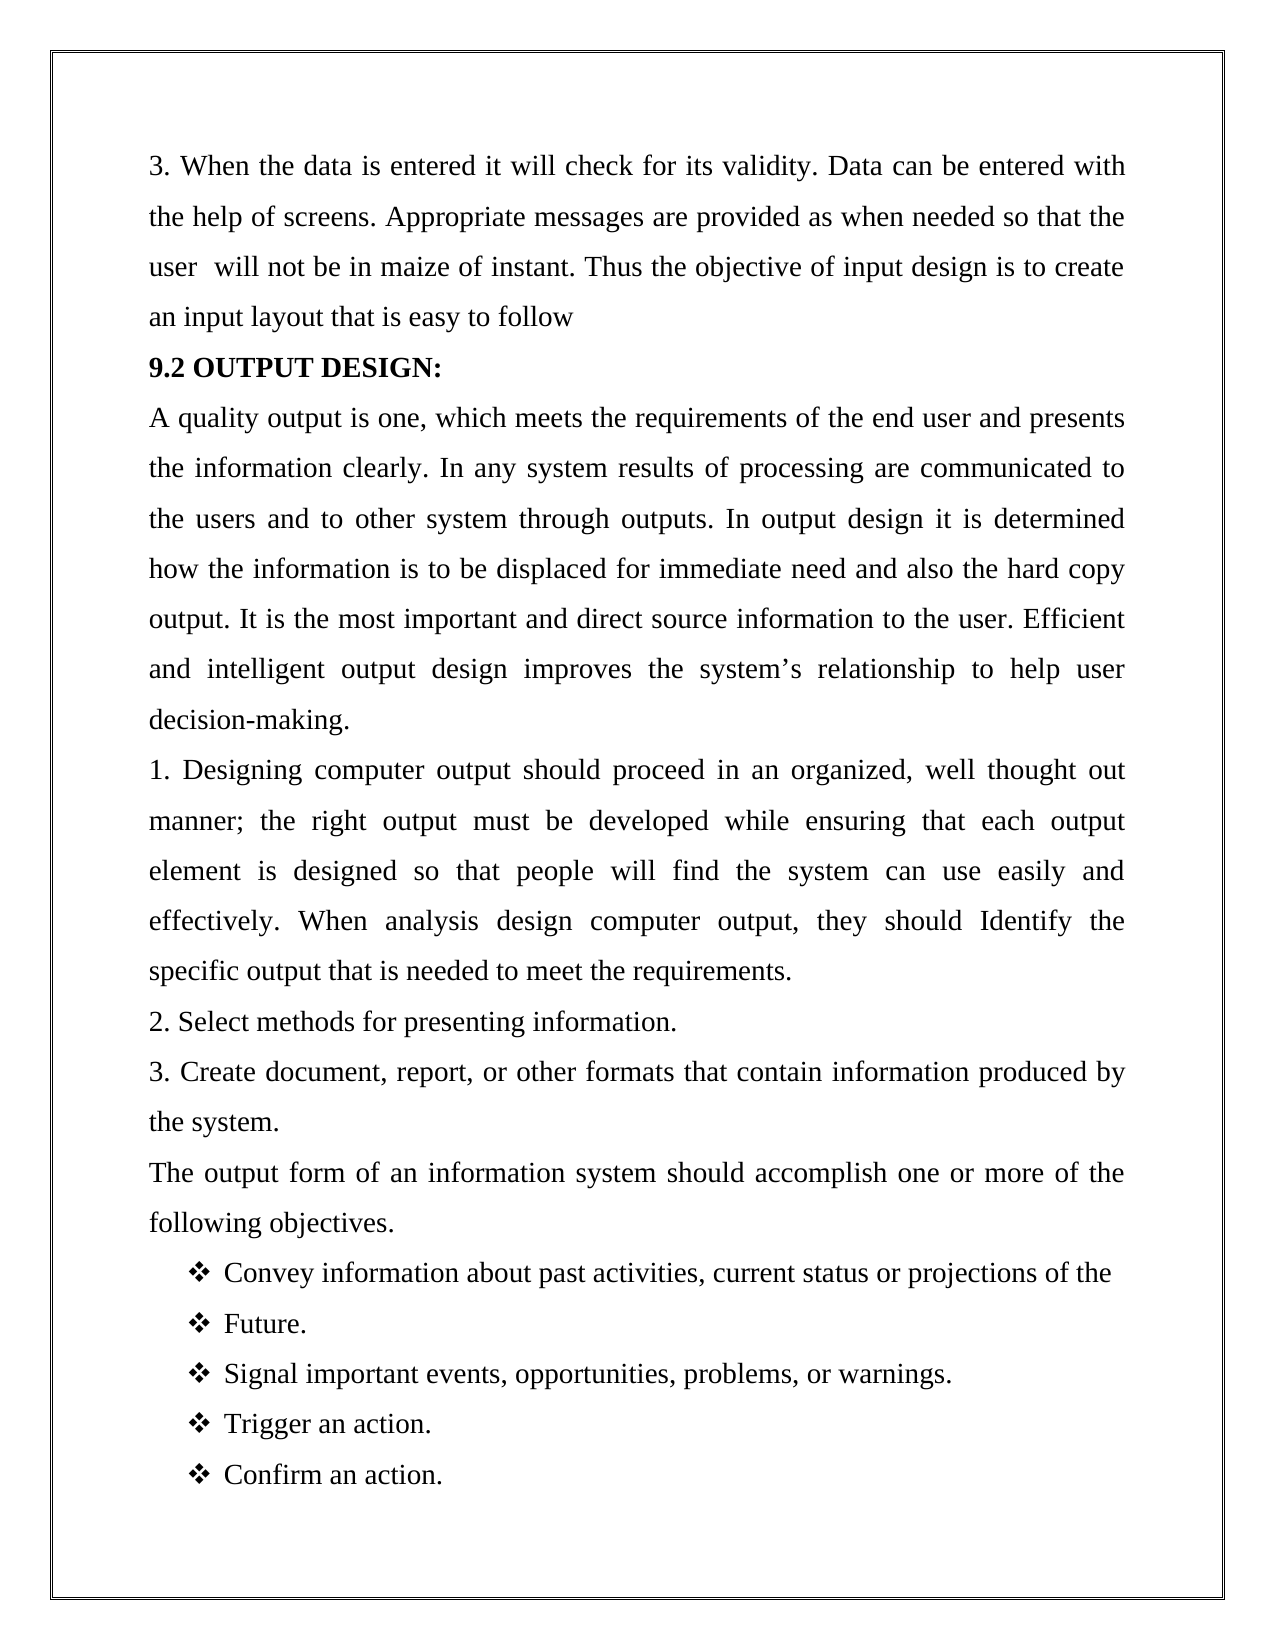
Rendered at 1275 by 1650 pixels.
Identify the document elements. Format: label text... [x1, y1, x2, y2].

list Trigger an action. [186, 1407, 1126, 1440]
text The output form of an information system should accomplish one or more of the following objectives. [148, 1155, 1126, 1239]
text 3. Create document, report, or other formats that contain information produced by the system. [148, 1054, 1126, 1138]
text A quality output is one, which meets the requirements of the end user and presents the information clearly. In any system results of processing are communicated to the users and to other system through outputs. In output design it is determined how the information is to be displaced for immediate need and also the hard copy output. It is the most important and direct source information to the user. Efficient and intelligent output design improves the system’s relationship to help user decision-making. [148, 400, 1126, 736]
text 2. Select methods for presenting information. [148, 1004, 1126, 1037]
text 1. Designing computer output should proceed in an organized, well thought out manner; the right output must be developed while ensuring that each output element is designed so that people will find the system can use easily and effectively. When analysis design computer output, they should Identify the specific output that is needed to meet the requirements. [148, 752, 1126, 987]
list Convey information about past activities, current status or projections of the [186, 1255, 1126, 1289]
list Future. [186, 1306, 1126, 1339]
text 9.2 OUTPUT DESIGN: [148, 350, 1126, 383]
list Signal important events, opportunities, problems, or warnings. [186, 1356, 1126, 1390]
list Confirm an action. [186, 1457, 1126, 1491]
text 3. When the data is entered it will check for its validity. Data can be entered with the help of screens. Appropriate messages are provided as when needed so that the user will not be in maize of instant. Thus the objective of input design is to create an input layout that is easy to follow [148, 148, 1126, 333]
